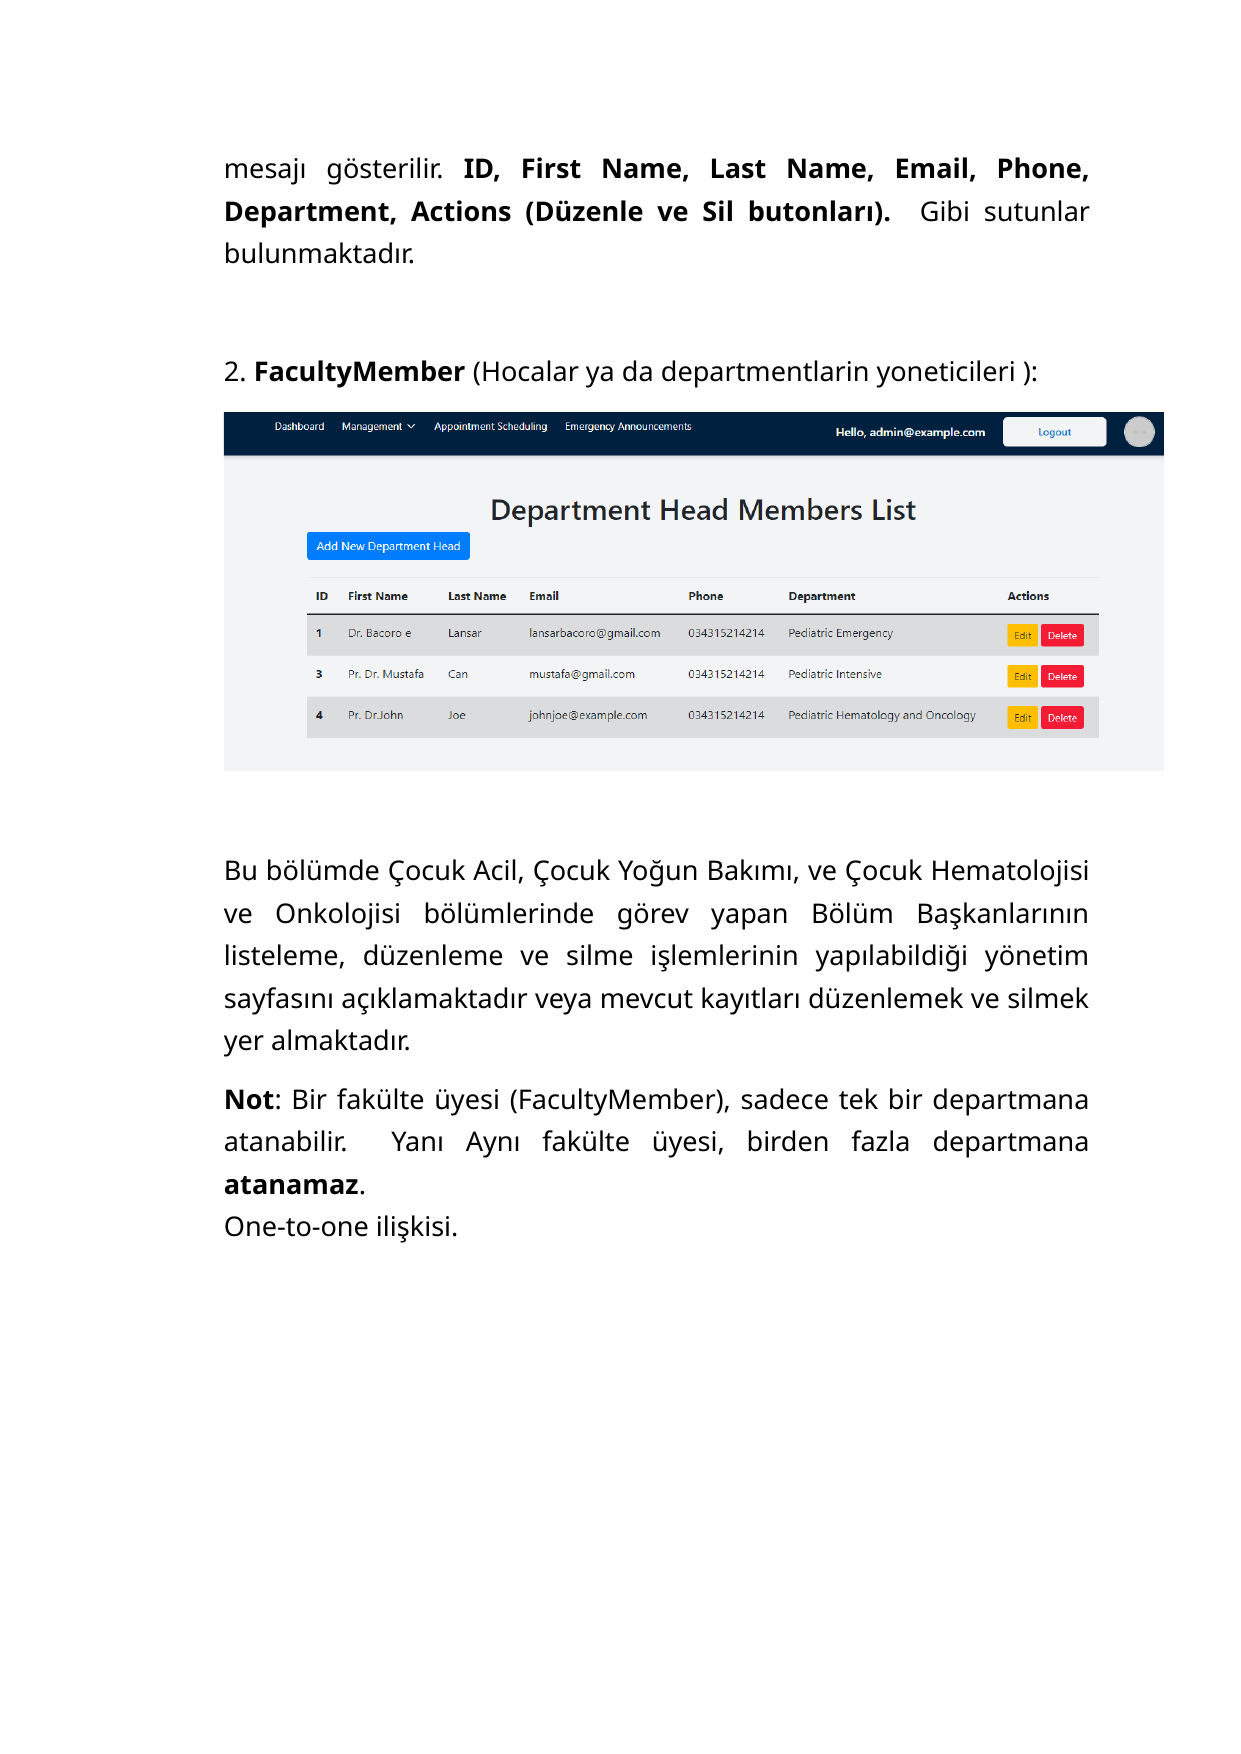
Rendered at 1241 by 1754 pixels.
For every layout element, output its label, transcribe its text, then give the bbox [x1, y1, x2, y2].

text Bu bölümde Çocuk Acil, Çocuk Yoğun Bakımı, ve Çocuk Hematolojisi ve Onkolojisi bölümlerinde görev yapan Bölüm Başkanlarının listeleme, düzenleme ve silme işlemlerinin yapılabildiği yönetim sayfasını açıklamaktadır veya mevcut kayıtları düzenlemek ve silmek yer almaktadır. [224, 852, 1090, 1058]
text Not: Bir fakülte üyesi (FacultyMember), sadece tek bir departmana atanabilir. Yanı Aynı fakülte üyesi, birden fazla departmana atanamaz. One-to-one ilişkisi. [224, 1081, 1090, 1244]
picture [223, 412, 1164, 771]
text 2. FacultyMember (Hocalar ya da departmentlarin yoneticileri ): [224, 353, 1090, 390]
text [224, 150, 1090, 272]
